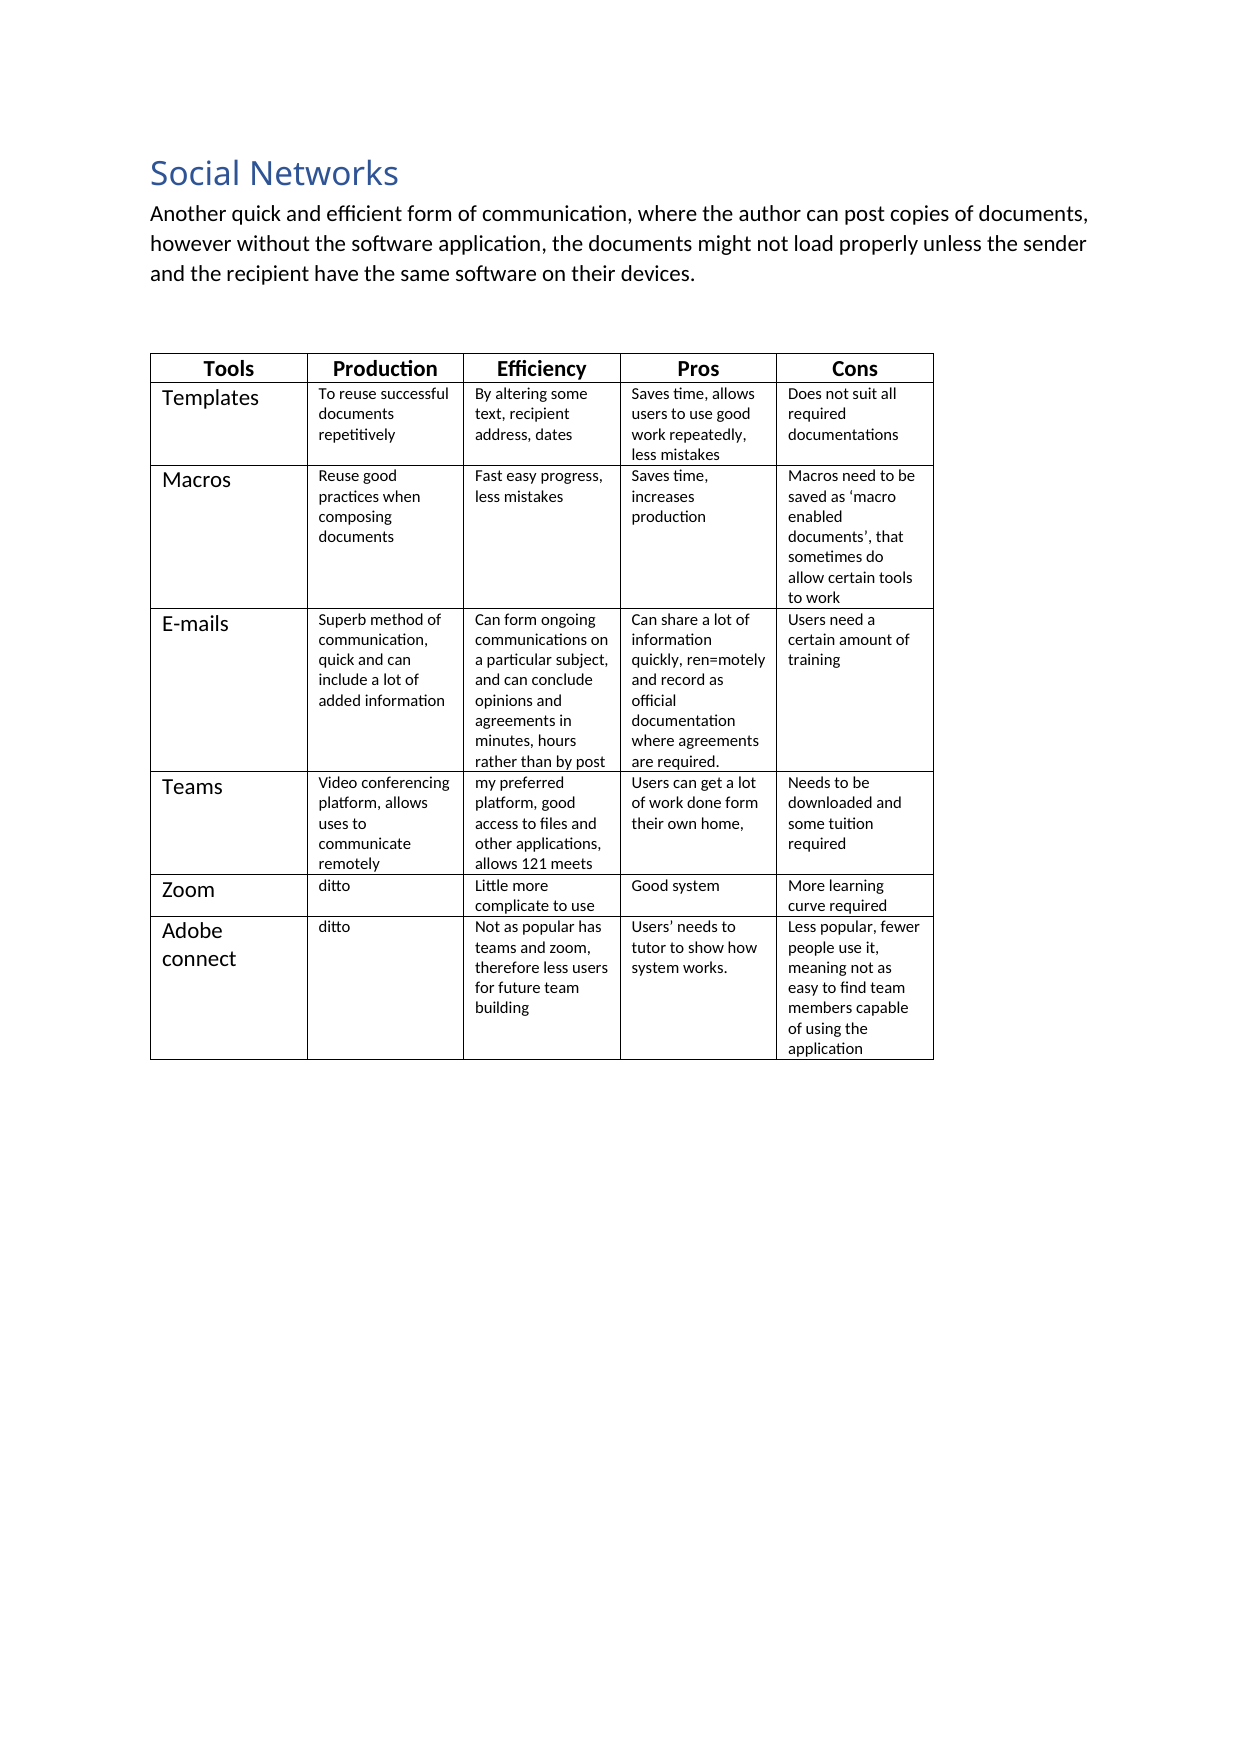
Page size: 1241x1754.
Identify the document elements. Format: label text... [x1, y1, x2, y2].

table_cell To reuse successful documents repetitively [308, 383, 463, 464]
table_header Cons [777, 354, 933, 382]
table_cell ditto [308, 917, 463, 1059]
table_cell Less popular, fewer people use it, meaning not as easy to find team members capable of using the application [777, 917, 933, 1059]
table_cell Adobe connect [151, 917, 307, 1059]
table_cell Does not suit all required documentations [777, 383, 933, 464]
table_cell Saves time, allows users to use good work repeatedly, less mistakes [621, 383, 776, 464]
table_header Efficiency [464, 354, 620, 382]
table_cell Can form ongoing communications on a particular subject, and can conclude opinions and agreements in minutes, hours rather than by post [464, 609, 620, 771]
table_cell By altering some text, recipient address, dates [464, 383, 620, 464]
table_header Pros [621, 354, 776, 382]
table_cell Users’ needs to tutor to show how system works. [621, 917, 776, 1059]
table_cell Can share a lot of information quickly, ren=motely and record as official documentation where agreements are required. [621, 609, 776, 771]
table_cell Needs to be downloaded and some tuition required [777, 772, 933, 874]
table_cell Superb method of communication, quick and can include a lot of added information [308, 609, 463, 771]
table_cell E-mails [151, 609, 307, 771]
table_cell Macros need to be saved as ‘macro enabled documents’, that sometimes do allow certain tools to work [777, 466, 933, 608]
table_cell Good system [621, 875, 776, 916]
subtitle Social Networks [150, 150, 1090, 195]
table_cell Reuse good practices when composing documents [308, 466, 463, 608]
table_cell Macros [151, 466, 307, 608]
table_cell Users need a certain amount of training [777, 609, 933, 771]
table_cell Templates [151, 383, 307, 464]
table_cell More learning curve required [777, 875, 933, 916]
table_header Production [308, 354, 463, 382]
table_cell Video conferencing platform, allows uses to communicate remotely [308, 772, 463, 874]
table_cell Zoom [151, 875, 307, 916]
table_header Tools [151, 354, 307, 382]
table_cell ditto [308, 875, 463, 916]
table_cell my preferred platform, good access to files and other applications, allows 121 meets [464, 772, 620, 874]
table_cell Fast easy progress, less mistakes [464, 466, 620, 608]
table_cell Not as popular has teams and zoom, therefore less users for future team building [464, 917, 620, 1059]
text Another quick and efficient form of communication, where the author can post copies of documents, however without the software application, the documents might not load properly unless the sender and the recipient have the same software on their devices. [150, 199, 1090, 287]
table_cell Little more complicate to use [464, 875, 620, 916]
table_cell Saves time, increases production [621, 466, 776, 608]
table_cell Teams [151, 772, 307, 874]
table_cell Users can get a lot of work done form their own home, [621, 772, 776, 874]
